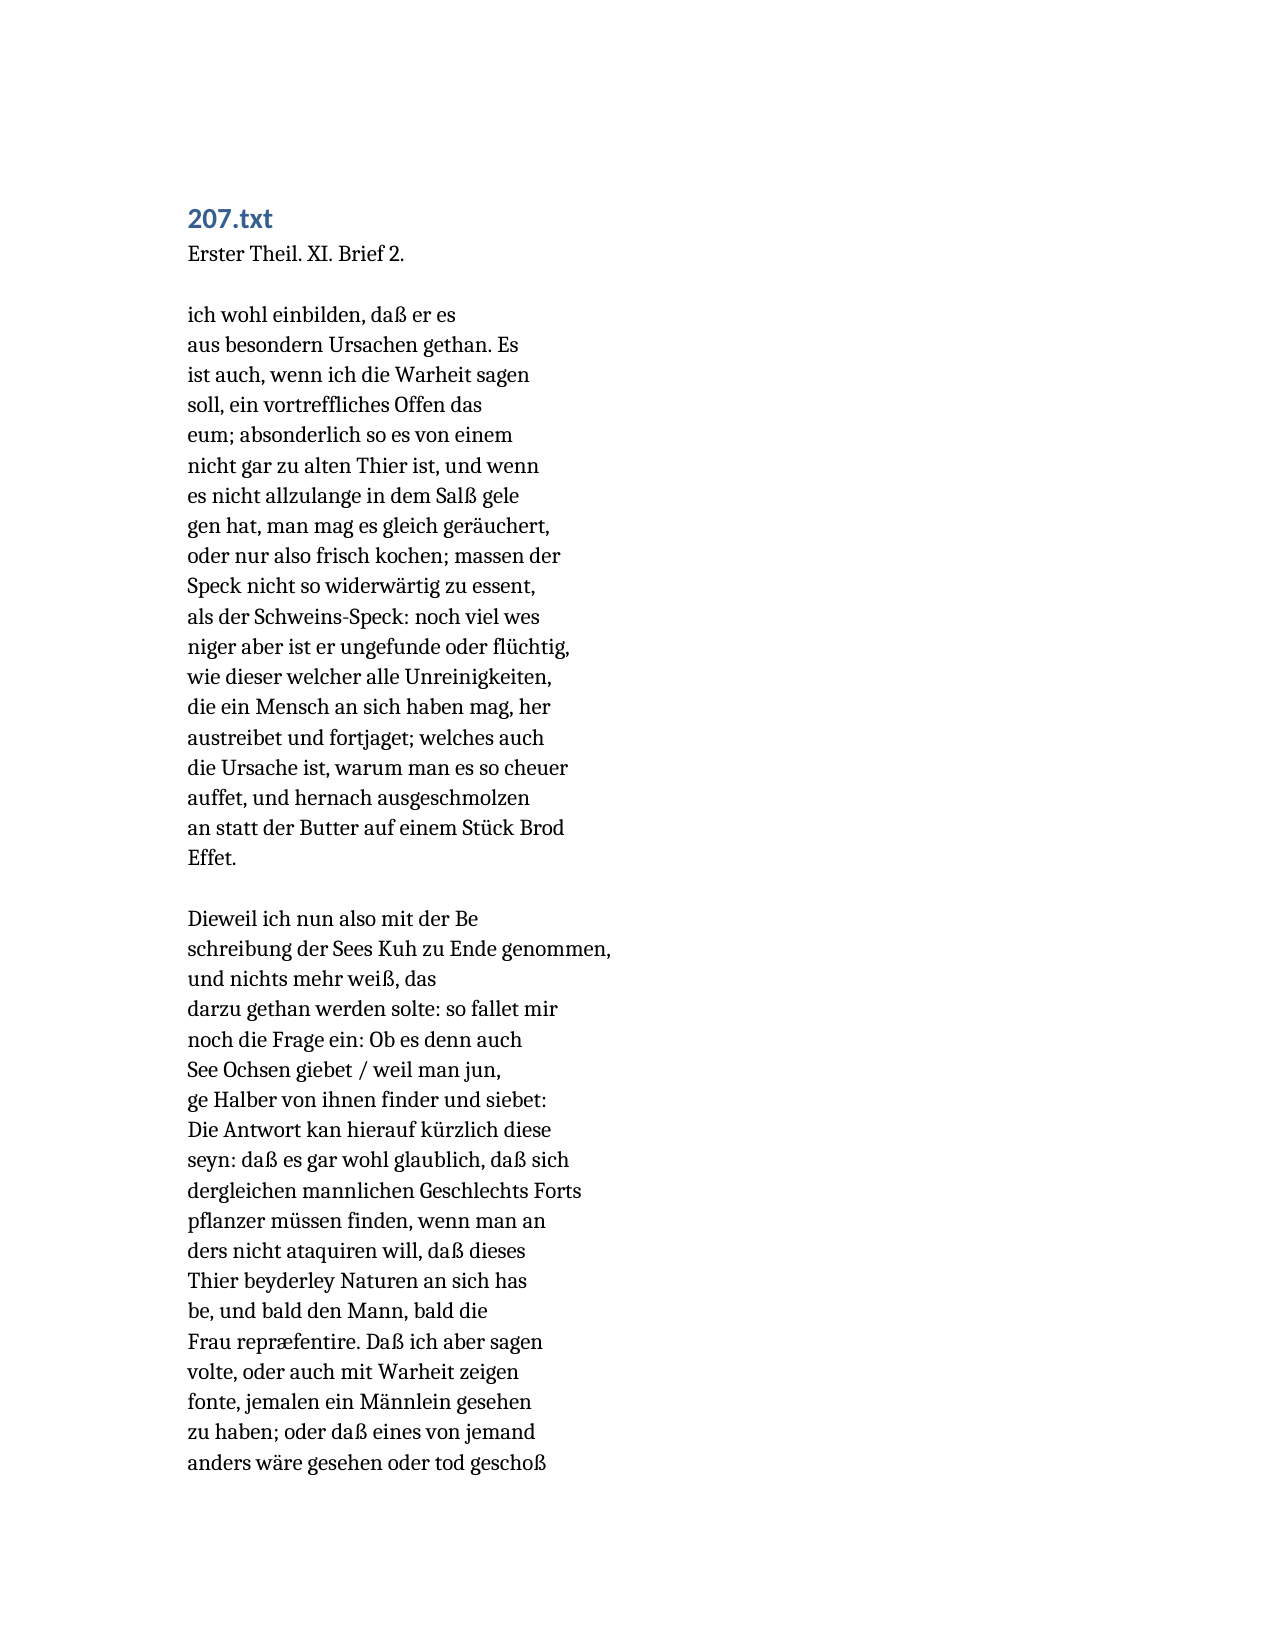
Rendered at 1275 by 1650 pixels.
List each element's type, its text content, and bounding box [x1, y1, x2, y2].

subtitle 207.txt [187, 200, 1087, 236]
